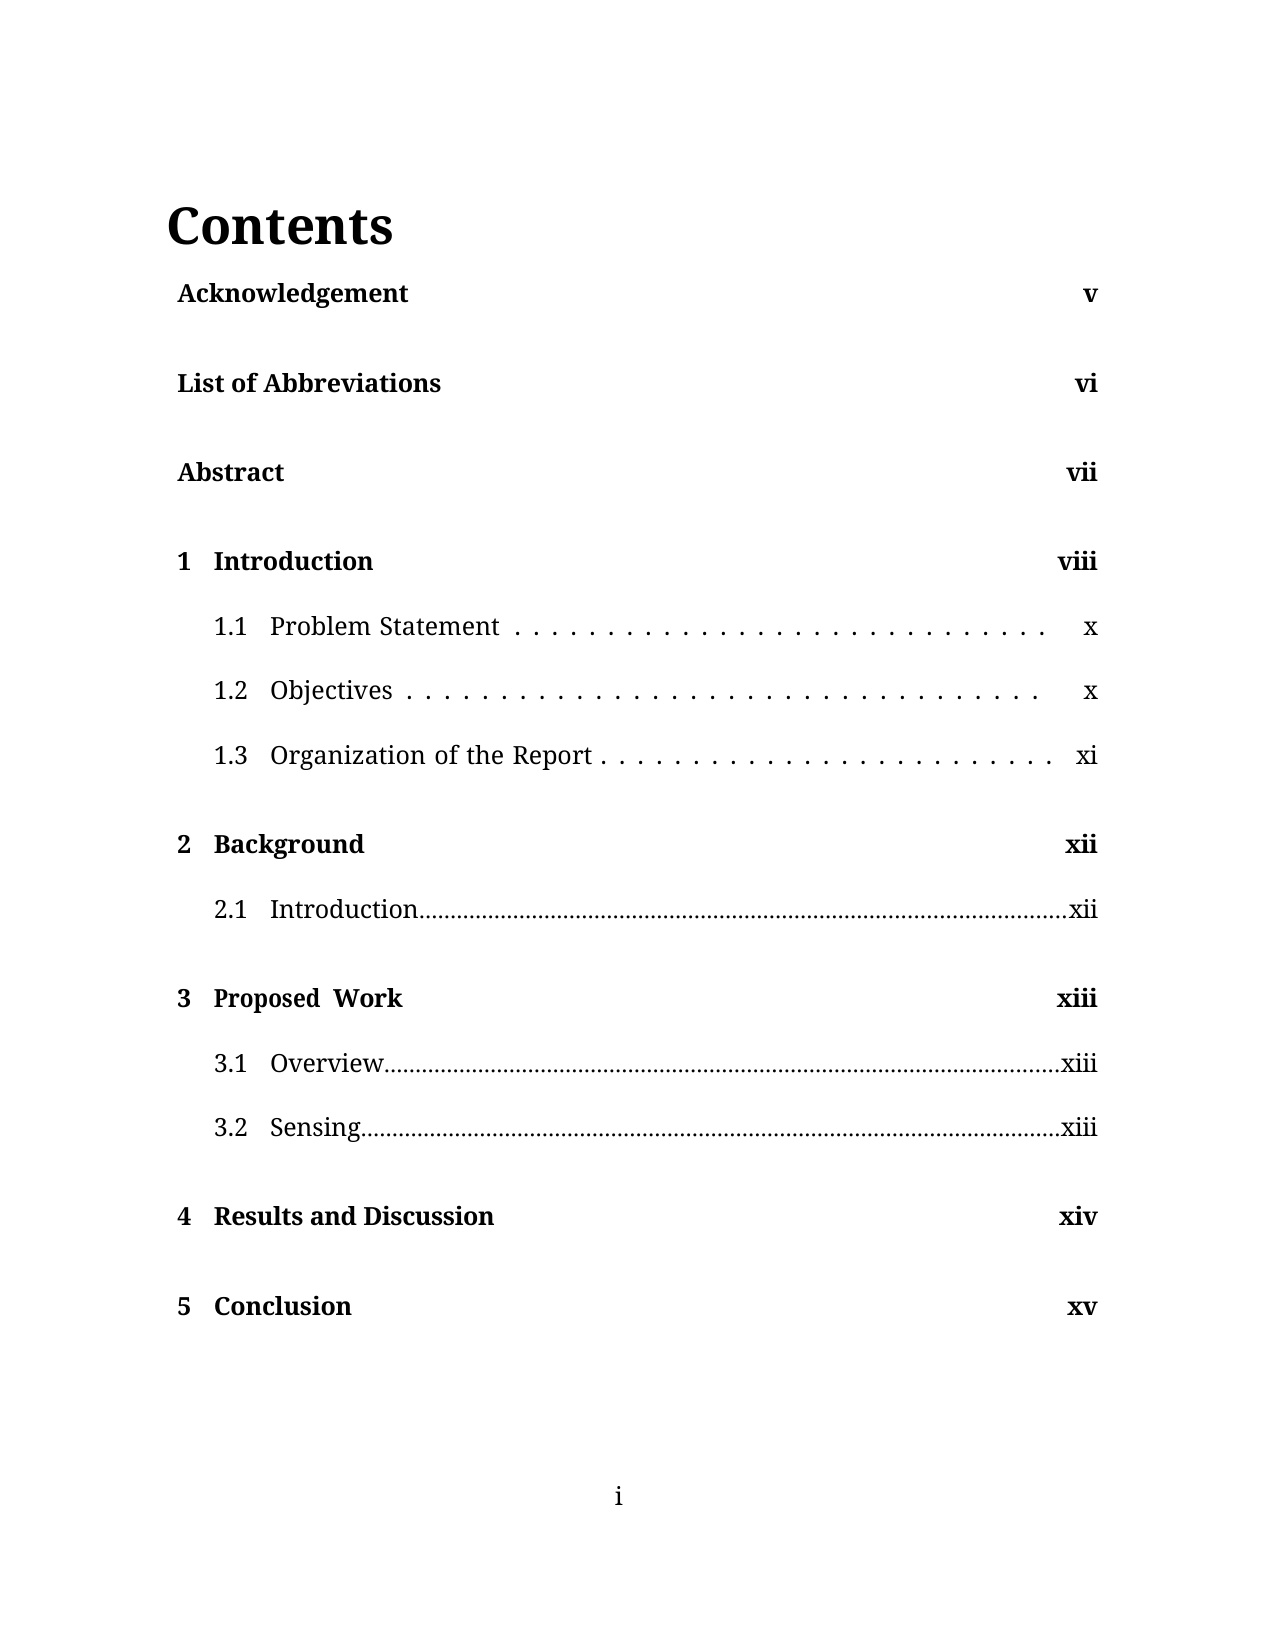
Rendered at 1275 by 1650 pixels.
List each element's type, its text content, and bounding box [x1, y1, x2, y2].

subtitle Acknowledgement v [177, 276, 1275, 310]
text Contents [167, 189, 1275, 259]
